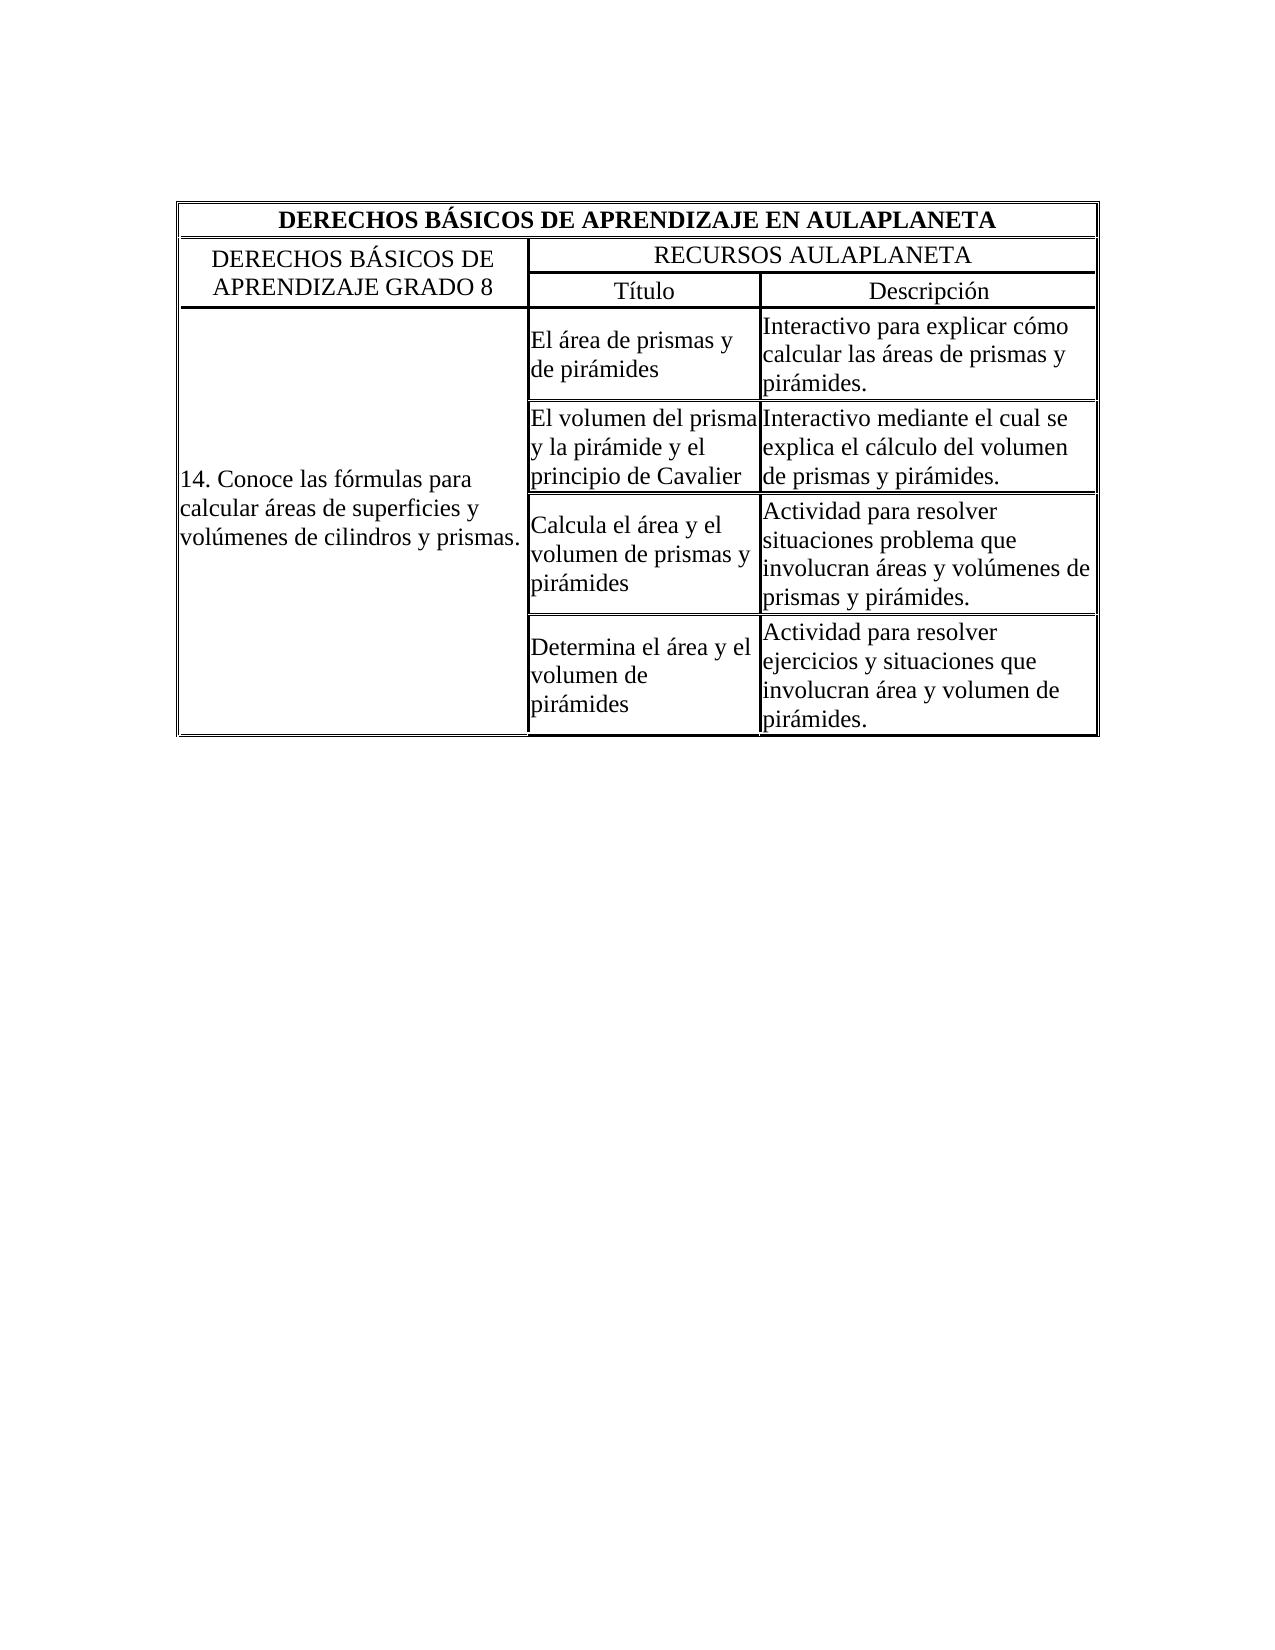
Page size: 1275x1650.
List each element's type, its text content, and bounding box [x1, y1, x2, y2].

table_cell Interactivo mediante el cual se explica el cálculo del volumen de prismas y pirámides. [760, 399, 1098, 491]
table_cell 14. Conoce las fórmulas para calcular áreas de superficies y volúmenes de cilindros y prismas. [179, 306, 528, 734]
table_cell Determina el área y el volumen de pirámides [528, 616, 760, 734]
table_cell Actividad para resolver situaciones problema que involucran áreas y volúmenes de prismas y pirámides. [762, 491, 1097, 613]
table_header DERECHOS BÁSICOS DE APRENDIZAJE EN AULAPLANETA [179, 204, 1096, 236]
table_cell Interactivo para explicar cómo calcular las áreas de prismas y pirámides. [762, 306, 1096, 399]
table_cell El área de prismas y de pirámides [530, 309, 759, 399]
table_cell DERECHOS BÁSICOS DE APRENDIZAJE GRADO 8 [177, 236, 528, 306]
table_cell RECURSOS AULAPLANETA [528, 236, 1098, 271]
table_cell El volumen del prisma y la pirámide y el principio de Cavalier [530, 402, 759, 491]
table_cell Descripción [762, 271, 1096, 306]
table_cell Actividad para resolver ejercicios y situaciones que involucran área y volumen de pirámides. [760, 613, 1098, 734]
table_cell Calcula el área y el volumen de prismas y pirámides [530, 495, 759, 613]
table_cell Título [530, 274, 759, 306]
